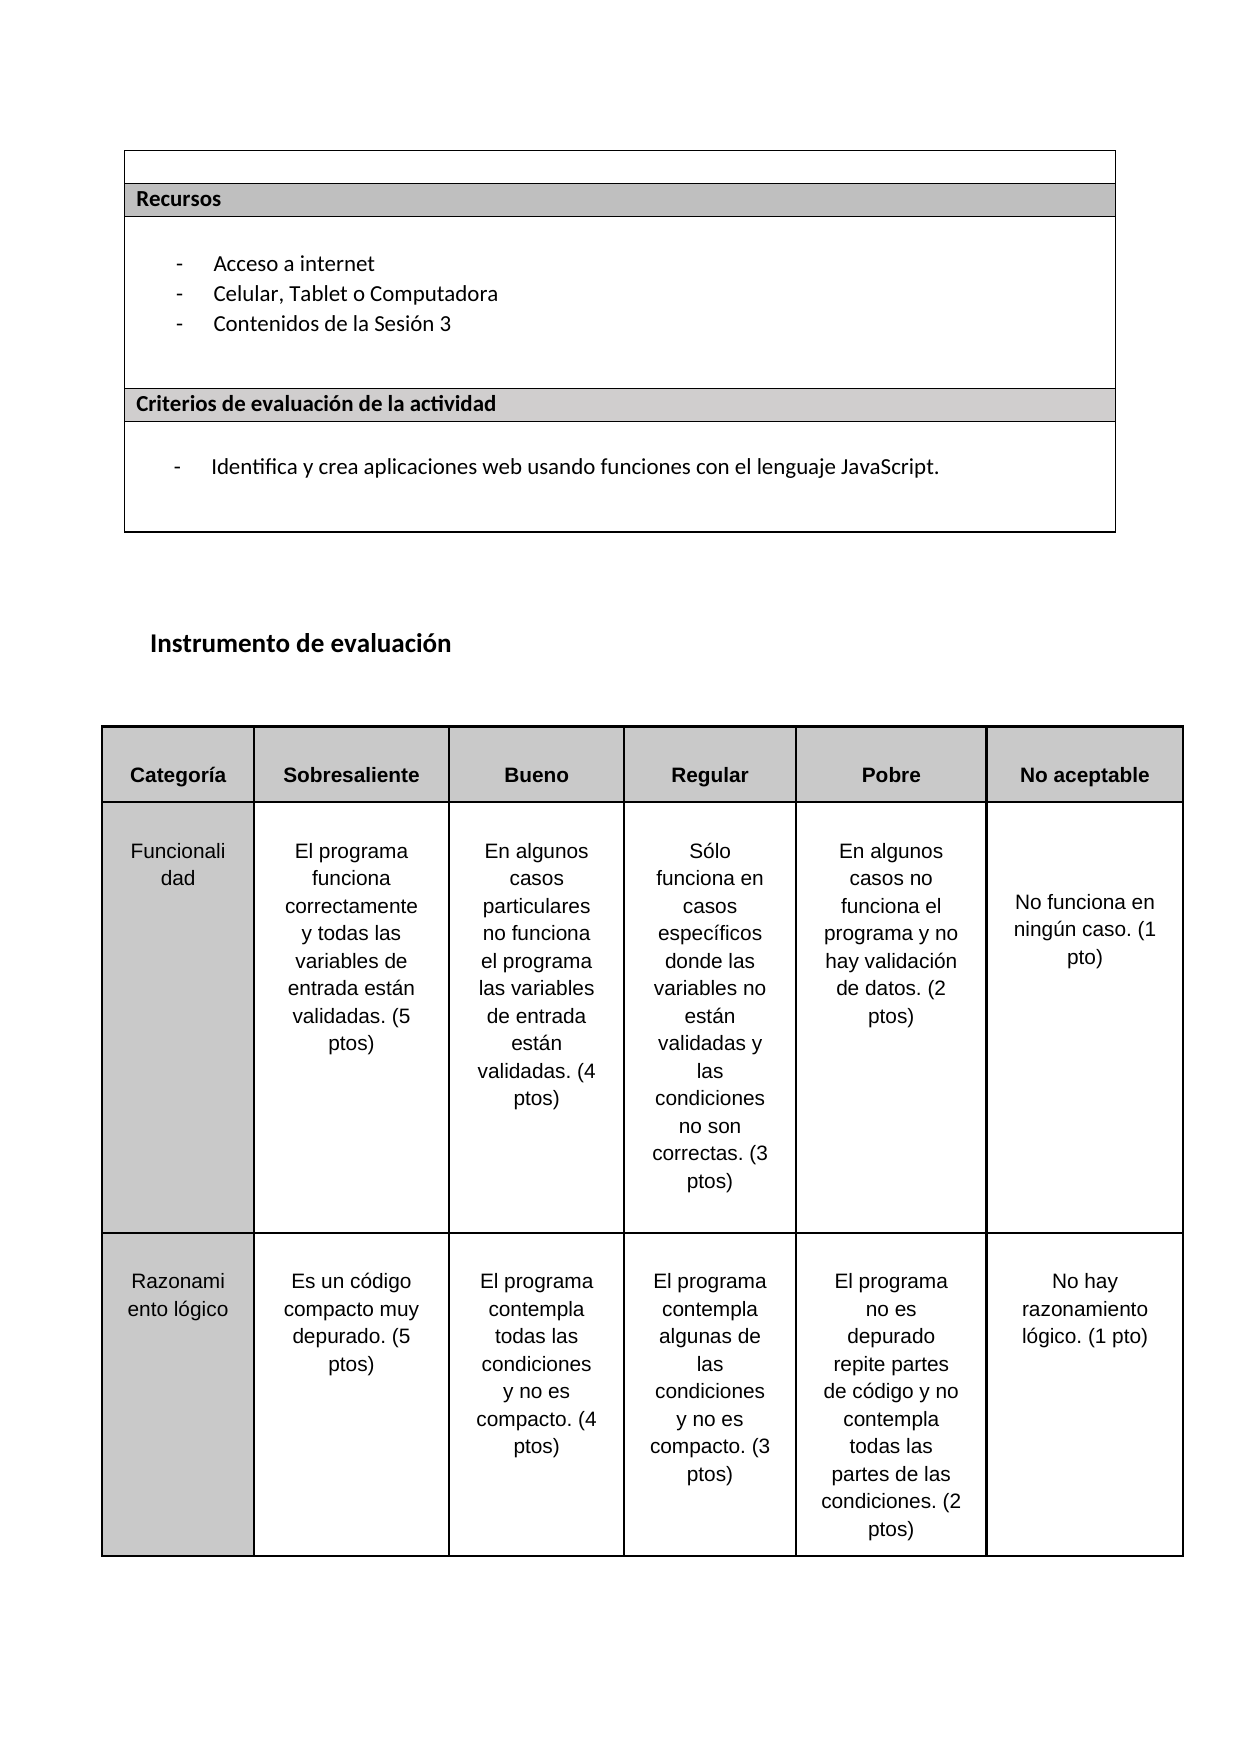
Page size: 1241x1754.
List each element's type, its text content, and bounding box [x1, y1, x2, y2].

table_cell No funciona en ningún caso. (1 pto) [988, 803, 1182, 1232]
text Instrumento de evaluación [150, 626, 1090, 659]
table_cell El programa funciona correctamente y todas las variables de entrada están validadas. (5 ptos) [255, 803, 448, 1232]
table_header Bueno [450, 728, 623, 801]
table_header Sobresaliente [255, 728, 448, 801]
table_cell Es un código compacto muy depurado. (5 ptos) [255, 1234, 448, 1555]
table_header Categoría [103, 728, 253, 801]
table_cell Funcionalidad [103, 803, 253, 1232]
table_header No aceptable [988, 728, 1182, 801]
table_header Pobre [797, 728, 985, 801]
table_cell Sólo funciona en casos específicos donde las variables no están validadas y las condiciones no son correctas. (3 ptos) [625, 803, 795, 1232]
table_cell Razonamiento lógico [103, 1234, 253, 1555]
table_cell El programa contempla algunas de las condiciones y no es compacto. (3 ptos) [625, 1234, 795, 1555]
table_cell Identifica y crea aplicaciones web usando funciones con el lenguaje JavaScript. [125, 422, 1115, 531]
table_cell Recursos [125, 184, 1115, 216]
table_cell No hay razonamiento lógico. (1 pto) [988, 1234, 1182, 1555]
table_cell En algunos casos particulares no funciona el programa las variables de entrada están validadas. (4 ptos) [450, 803, 623, 1232]
table_cell En algunos casos no funciona el programa y no hay validación de datos. (2 ptos) [797, 803, 985, 1232]
table_cell Acceso a internet Celular, Tablet o Computadora Contenidos de la Sesión 3 [125, 217, 1115, 388]
table_cell El programa contempla todas las condiciones y no es compacto. (4 ptos) [450, 1234, 623, 1555]
table_cell El programa no es depurado repite partes de código y no contempla todas las partes de las condiciones. (2 ptos) [797, 1234, 985, 1555]
table_cell Criterios de evaluación de la actividad [125, 389, 1115, 421]
table_header Regular [625, 728, 795, 801]
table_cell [125, 151, 1115, 183]
